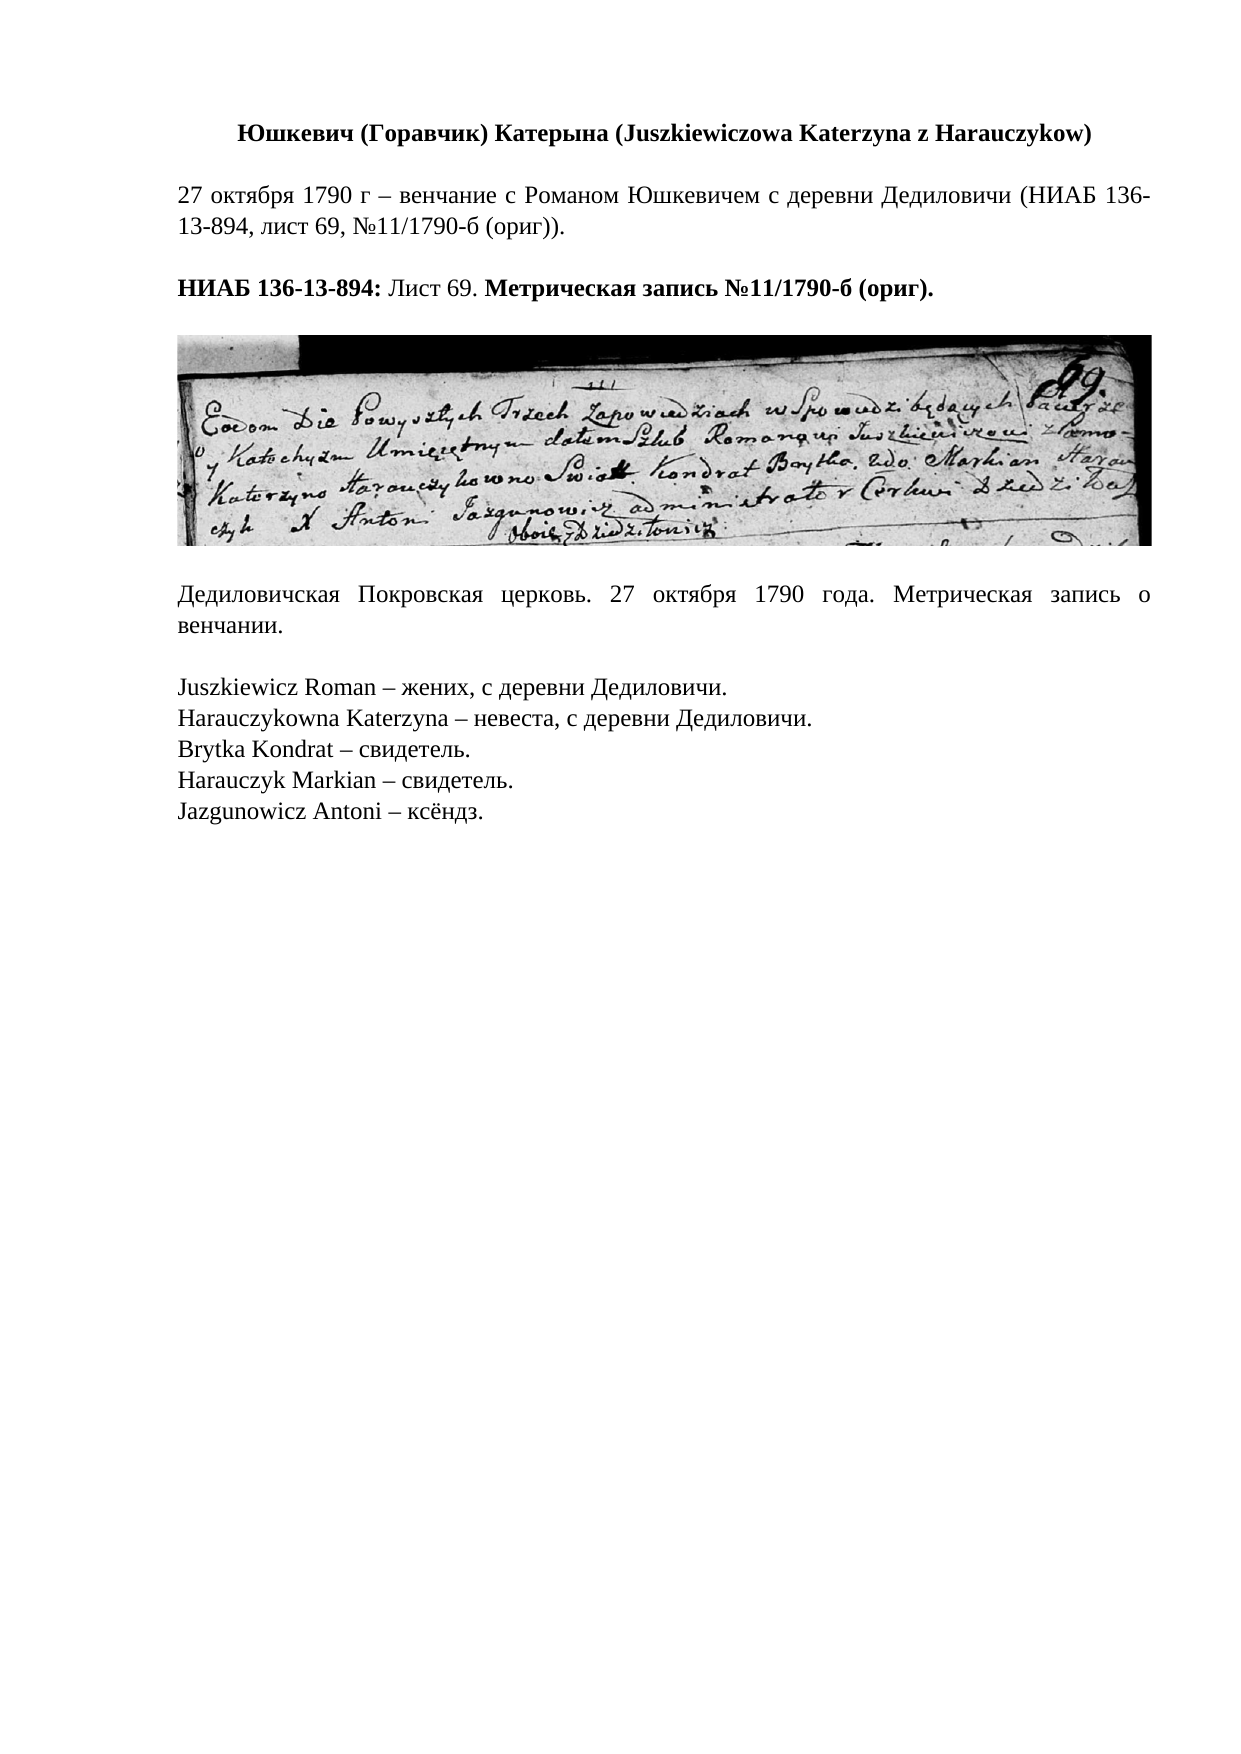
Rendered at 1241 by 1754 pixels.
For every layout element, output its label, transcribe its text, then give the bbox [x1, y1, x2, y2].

picture [177, 335, 1152, 546]
text Juszkiewicz Roman – жених, с деревни Дедиловичи. [177, 672, 1152, 701]
text 27 октября 1790 г – венчание с Романом Юшкевичем с деревни Дедиловичи (НИАБ 136-13-894, лист 69, №11/1790-б (ориг)). [177, 180, 1152, 240]
text Jazgunowicz Antoni – ксёндз. [177, 796, 1152, 825]
text Harauczyk Markian – свидетель. [177, 765, 1152, 794]
text Harauczykowna Katerzyna – невеста, с деревни Дедиловичи. [177, 703, 1152, 732]
text Дедиловичская Покровская церковь. 27 октября 1790 года. Метрическая запись о венчании. [177, 579, 1152, 638]
text НИАБ 136-13-894: Лист 69. Метрическая запись №11/1790-б (ориг). [177, 273, 1152, 302]
text Brytka Kondrat – свидетель. [177, 734, 1152, 763]
text Юшкевич (Горавчик) Катерына (Juszkiewiczowa Katerzyna z Harauczykow) [177, 118, 1152, 147]
